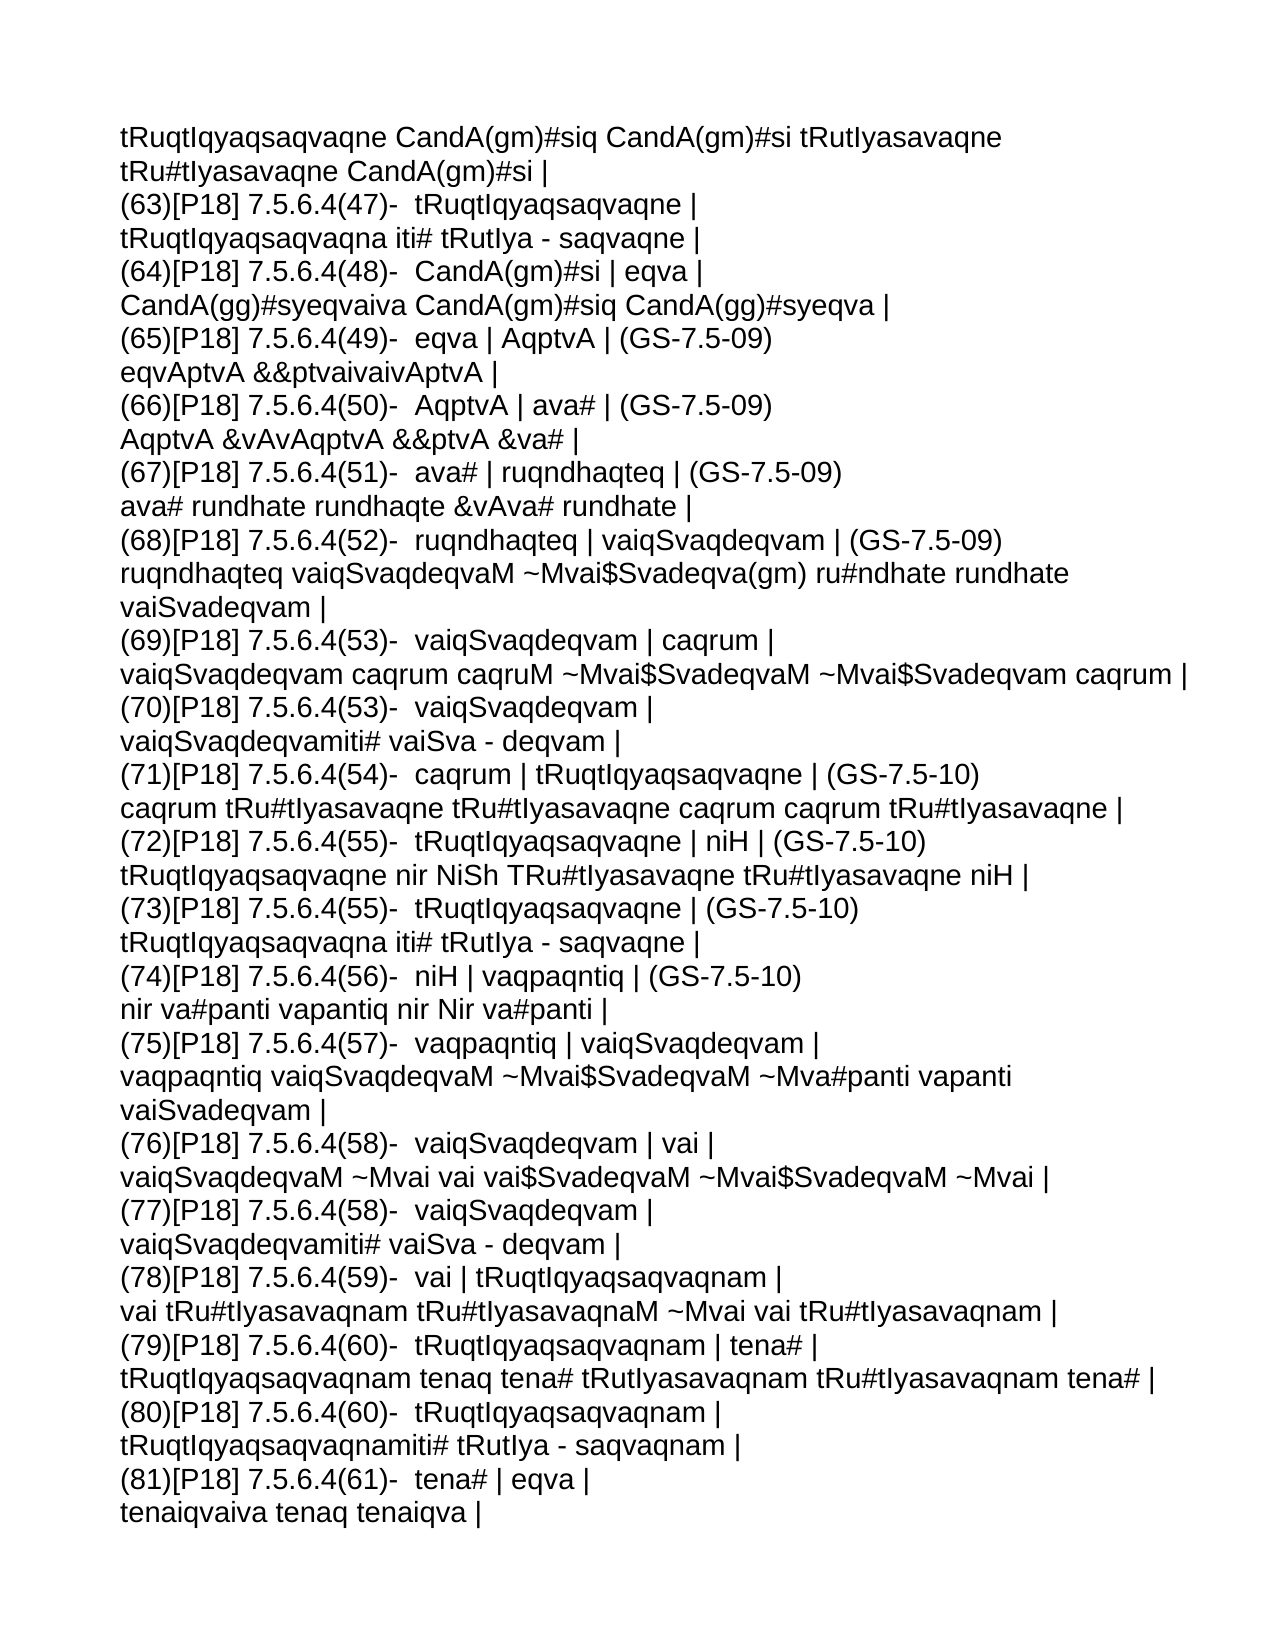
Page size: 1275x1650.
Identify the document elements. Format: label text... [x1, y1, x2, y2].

text eqvAptvA &&ptvaivaivAptvA | [120, 355, 1200, 388]
text tRuqtIqyaqsaqvaqnamiti# tRutIya - saqvaqnam | [120, 1428, 1200, 1462]
text CandA(gg)#syeqvaiva CandA(gm)#siq CandA(gg)#syeqva | [120, 288, 1200, 321]
text (80)[P18] 7.5.6.4(60)- tRuqtIqyaqsaqvaqnam | [120, 1394, 1200, 1428]
text caqrum tRu#tIyasavaqne tRu#tIyasavaqne caqrum caqrum tRu#tIyasavaqne | [120, 791, 1200, 824]
text (76)[P18] 7.5.6.4(58)- vaiqSvaqdeqvam | vai | [120, 1126, 1200, 1160]
text (81)[P18] 7.5.6.4(61)- tena# | eqva | [120, 1462, 1200, 1495]
text vaiqSvaqdeqvaM ~Mvai vai vai$SvadeqvaM ~Mvai$SvadeqvaM ~Mvai | [120, 1160, 1200, 1193]
text (74)[P18] 7.5.6.4(56)- niH | vaqpaqntiq | (GS-7.5-10) [120, 958, 1200, 992]
text ava# rundhate rundhaqte &vAva# rundhate | [120, 489, 1200, 522]
text (70)[P18] 7.5.6.4(53)- vaiqSvaqdeqvam | [120, 690, 1200, 724]
text (75)[P18] 7.5.6.4(57)- vaqpaqntiq | vaiqSvaqdeqvam | [120, 1026, 1200, 1059]
text vaiqSvaqdeqvamiti# vaiSva - deqvam | [120, 1227, 1200, 1260]
text AqptvA &vAvAqptvA &&ptvA &va# | [120, 422, 1200, 455]
text (69)[P18] 7.5.6.4(53)- vaiqSvaqdeqvam | caqrum | [120, 623, 1200, 657]
text (68)[P18] 7.5.6.4(52)- ruqndhaqteq | vaiqSvaqdeqvam | (GS-7.5-09) [120, 522, 1200, 556]
text vai tRu#tIyasavaqnam tRu#tIyasavaqnaM ~Mvai vai tRu#tIyasavaqnam | [120, 1294, 1200, 1327]
text (71)[P18] 7.5.6.4(54)- caqrum | tRuqtIqyaqsaqvaqne | (GS-7.5-10) [120, 757, 1200, 791]
text (63)[P18] 7.5.6.4(47)- tRuqtIqyaqsaqvaqne | [120, 187, 1200, 221]
text (64)[P18] 7.5.6.4(48)- CandA(gm)#si | eqva | [120, 254, 1200, 288]
text (73)[P18] 7.5.6.4(55)- tRuqtIqyaqsaqvaqne | (GS-7.5-10) [120, 891, 1200, 925]
text vaqpaqntiq vaiqSvaqdeqvaM ~Mvai$SvadeqvaM ~Mva#panti vapanti vaiSvadeqvam | [120, 1059, 1200, 1126]
text (77)[P18] 7.5.6.4(58)- vaiqSvaqdeqvam | [120, 1193, 1200, 1227]
text tenaiqvaiva tenaq tenaiqva | [120, 1495, 1200, 1529]
text vaiqSvaqdeqvamiti# vaiSva - deqvam | [120, 724, 1200, 757]
text ruqndhaqteq vaiqSvaqdeqvaM ~Mvai$Svadeqva(gm) ru#ndhate rundhate vaiSvadeqvam | [120, 556, 1200, 623]
text (67)[P18] 7.5.6.4(51)- ava# | ruqndhaqteq | (GS-7.5-09) [120, 455, 1200, 489]
text (78)[P18] 7.5.6.4(59)- vai | tRuqtIqyaqsaqvaqnam | [120, 1260, 1200, 1294]
text nir va#panti vapantiq nir Nir va#panti | [120, 992, 1200, 1026]
text (79)[P18] 7.5.6.4(60)- tRuqtIqyaqsaqvaqnam | tena# | [120, 1327, 1200, 1361]
text vaiqSvaqdeqvam caqrum caqruM ~Mvai$SvadeqvaM ~Mvai$Svadeqvam caqrum | [120, 657, 1200, 690]
text tRuqtIqyaqsaqvaqne CandA(gm)#siq CandA(gm)#si tRutIyasavaqne tRu#tIyasavaqne CandA(gm)#si | [120, 120, 1200, 187]
text (66)[P18] 7.5.6.4(50)- AqptvA | ava# | (GS-7.5-09) [120, 388, 1200, 422]
text tRuqtIqyaqsaqvaqna iti# tRutIya - saqvaqne | [120, 221, 1200, 254]
text (72)[P18] 7.5.6.4(55)- tRuqtIqyaqsaqvaqne | niH | (GS-7.5-10) [120, 824, 1200, 858]
text (65)[P18] 7.5.6.4(49)- eqva | AqptvA | (GS-7.5-09) [120, 321, 1200, 355]
text tRuqtIqyaqsaqvaqnam tenaq tena# tRutIyasavaqnam tRu#tIyasavaqnam tena# | [120, 1361, 1200, 1394]
text tRuqtIqyaqsaqvaqne nir NiSh TRu#tIyasavaqne tRu#tIyasavaqne niH | [120, 858, 1200, 891]
text tRuqtIqyaqsaqvaqna iti# tRutIya - saqvaqne | [120, 925, 1200, 958]
